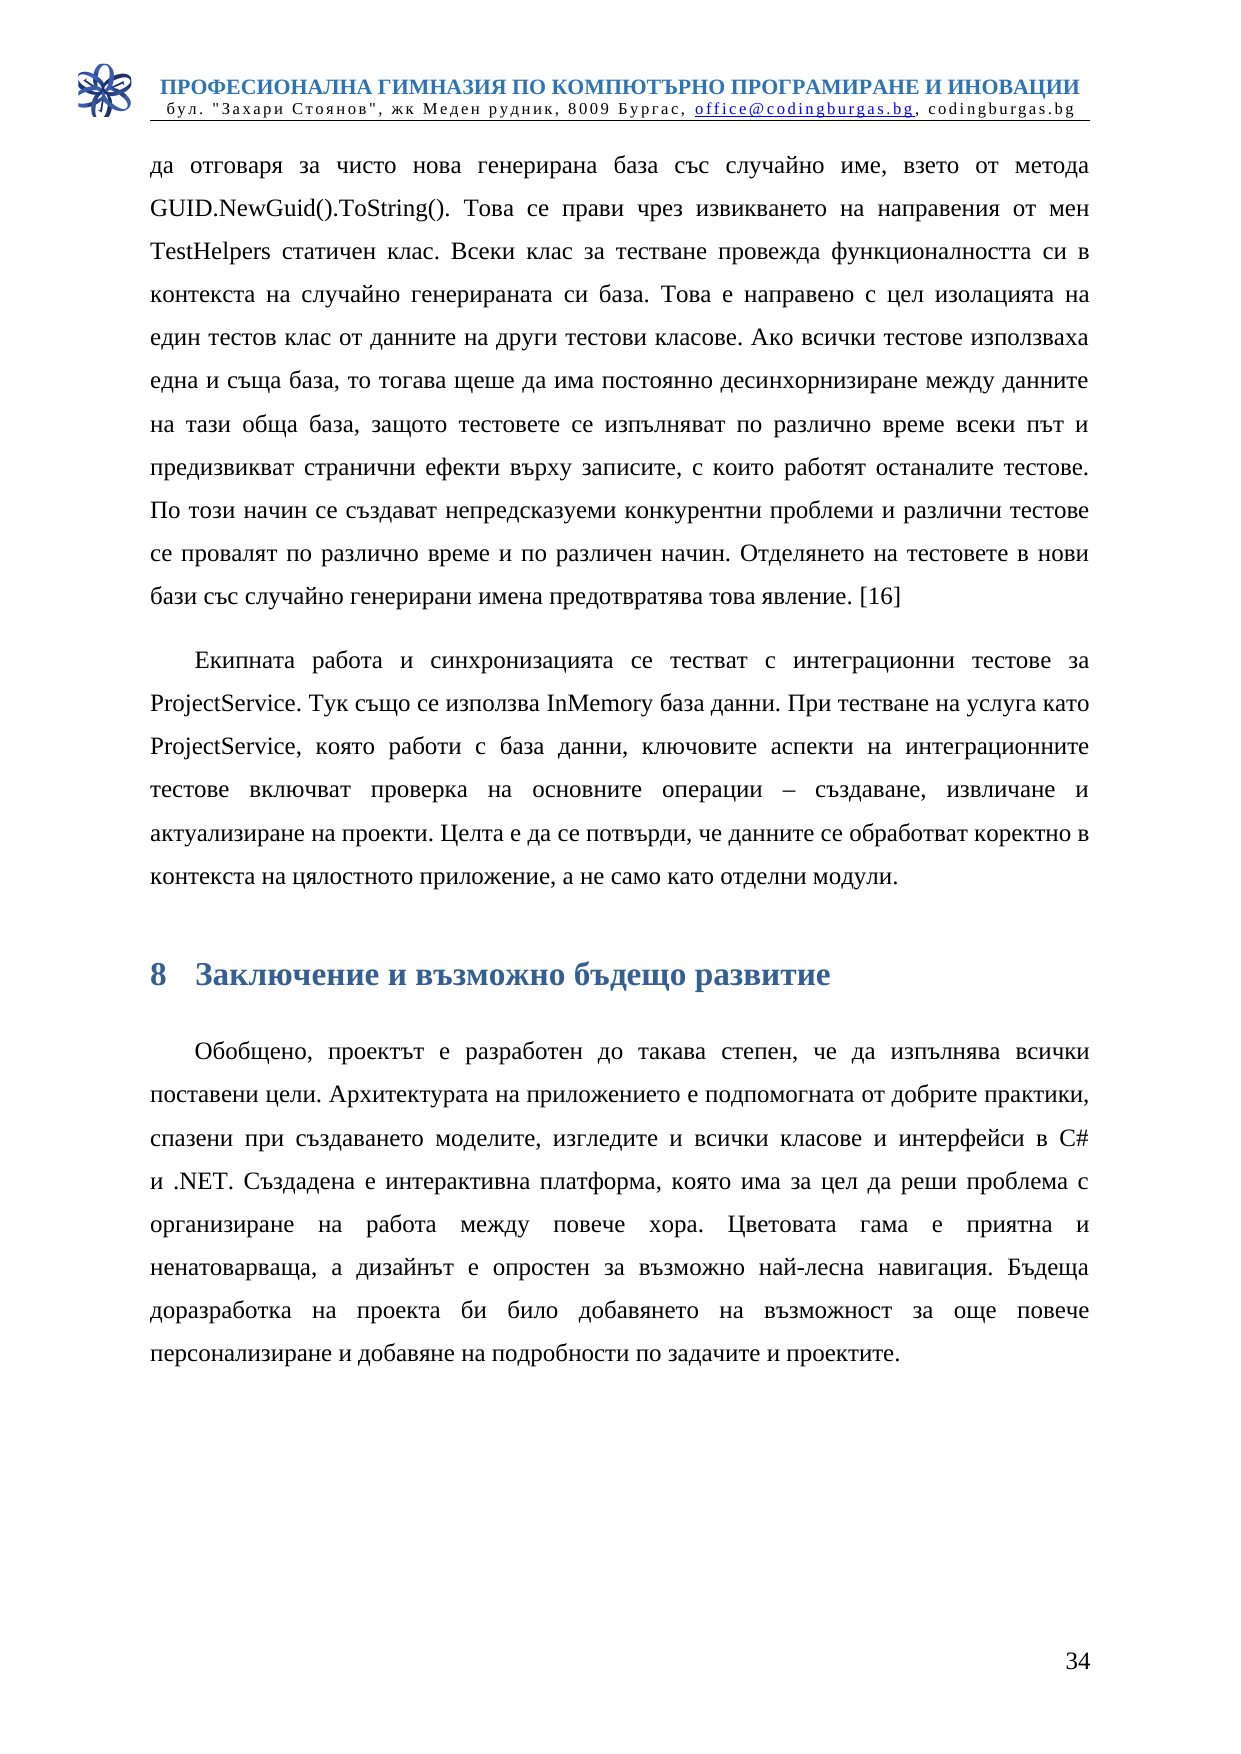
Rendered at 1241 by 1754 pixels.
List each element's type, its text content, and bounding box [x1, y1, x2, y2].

text Екипната работа и синхронизацията се тестват с интеграционни тестове за ProjectService. Тук също се използва InMemory база данни. При тестване на услуга като ProjectService, която работи с база данни, ключовите аспекти на интеграционните тестове включват проверка на основните операции – създаване, извличане и актуализиране на проекти. Целта е да се потвърди, че данните се обработват коректно в контекста на цялостното приложение, а не само като отделни модули. [150, 645, 1090, 889]
text Обобщено, проектът е разработен до такава степен, че да изпълнява всички поставени цели. Архитектурата на приложението е подпомогната от добрите практики, спазени при създаването моделите, изгледите и всички класове и интерфейси в C# и .NET. Създадена е интерактивна платформа, която има за цел да реши проблема с организиране на работа между повече хора. Цветовата гама е приятна и ненатоварваща, а дизайнът е опростен за възможно най-лесна навигация. Бъдеща доразработка на проекта би било добавянето на възможност за още повече персонализиране и добавяне на подробности по задачите и проектите. [150, 1036, 1090, 1367]
picture [78, 63, 132, 117]
subtitle Заключение и възможно бъдещо развитие [150, 954, 1090, 992]
